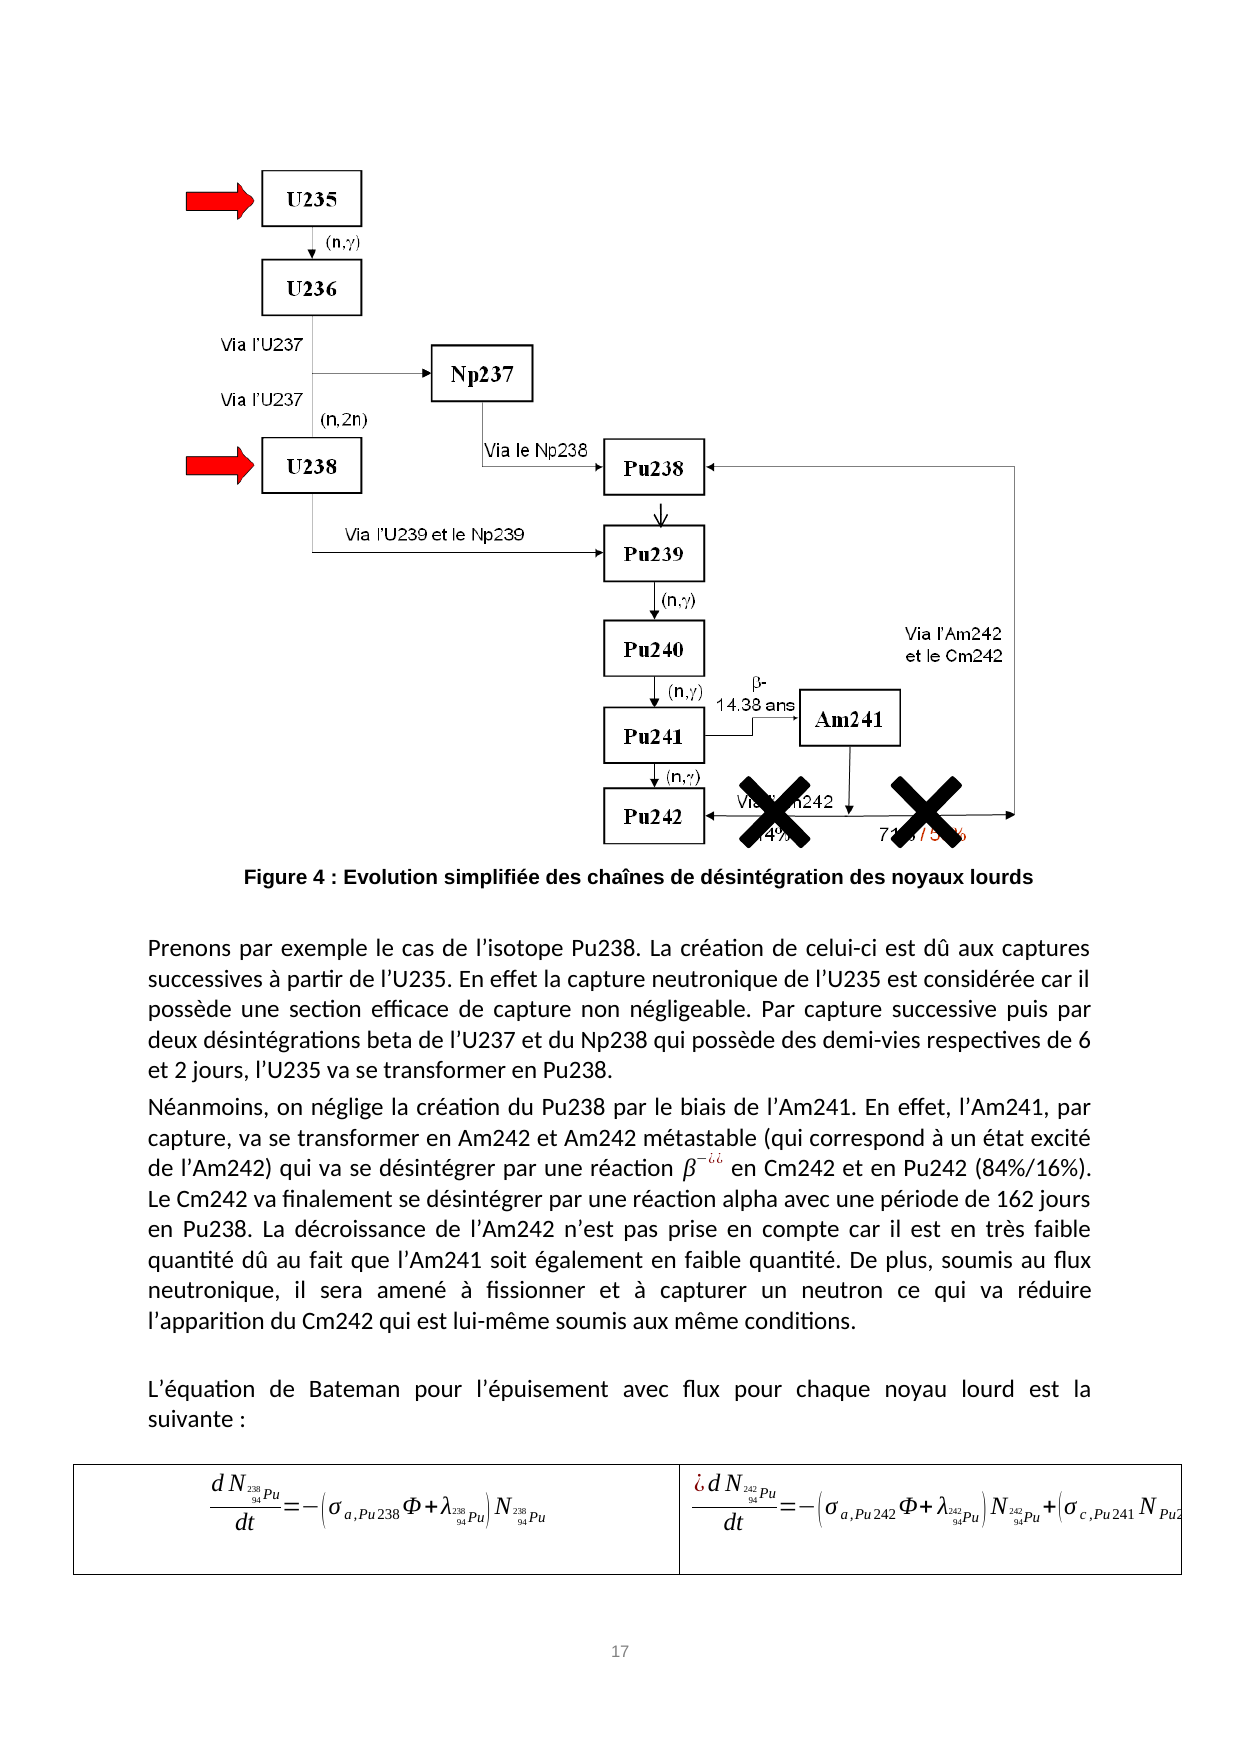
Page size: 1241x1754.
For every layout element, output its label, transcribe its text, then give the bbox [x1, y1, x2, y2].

table_header [680, 1465, 1181, 1573]
table_header [74, 1465, 679, 1573]
text Néanmoins, on néglige la création du Pu238 par le biais de l’Am241. En effet, l’Am241, par capture, va se transformer en Am242 et Am242 métastable (qui correspond à un état excité de l’Am242) qui va se désintégrer par une réaction en Cm242 et en Pu242 (84%/16%). Le Cm242 va finalement se désintégrer par une réaction alpha avec une période de 162 jours en Pu238. La décroissance de l’Am242 n’est pas prise en compte car il est en très faible quantité dû au fait que l’Am241 soit également en faible quantité. De plus, soumis au flux neutronique, il sera amené à fissionner et à capturer un neutron ce qui va réduire l’apparition du Cm242 qui est lui-même soumis aux même conditions. [148, 1091, 1092, 1335]
text Prenons par exemple le cas de l’isotope Pu238. La création de celui-ci est dû aux captures successives à partir de l’U235. En effet la capture neutronique de l’U235 est considérée car il possède une section efficace de capture non négligeable. Par capture successive puis par deux désintégrations beta de l’U237 et du Np238 qui possède des demi-vies respectives de 6 et 2 jours, l’U235 va se transformer en Pu238. [148, 932, 1092, 1085]
text L’équation de Bateman pour l’épuisement avec flux pour chaque noyau lourd est la suivante : [148, 1373, 1092, 1434]
picture [147, 146, 1093, 852]
